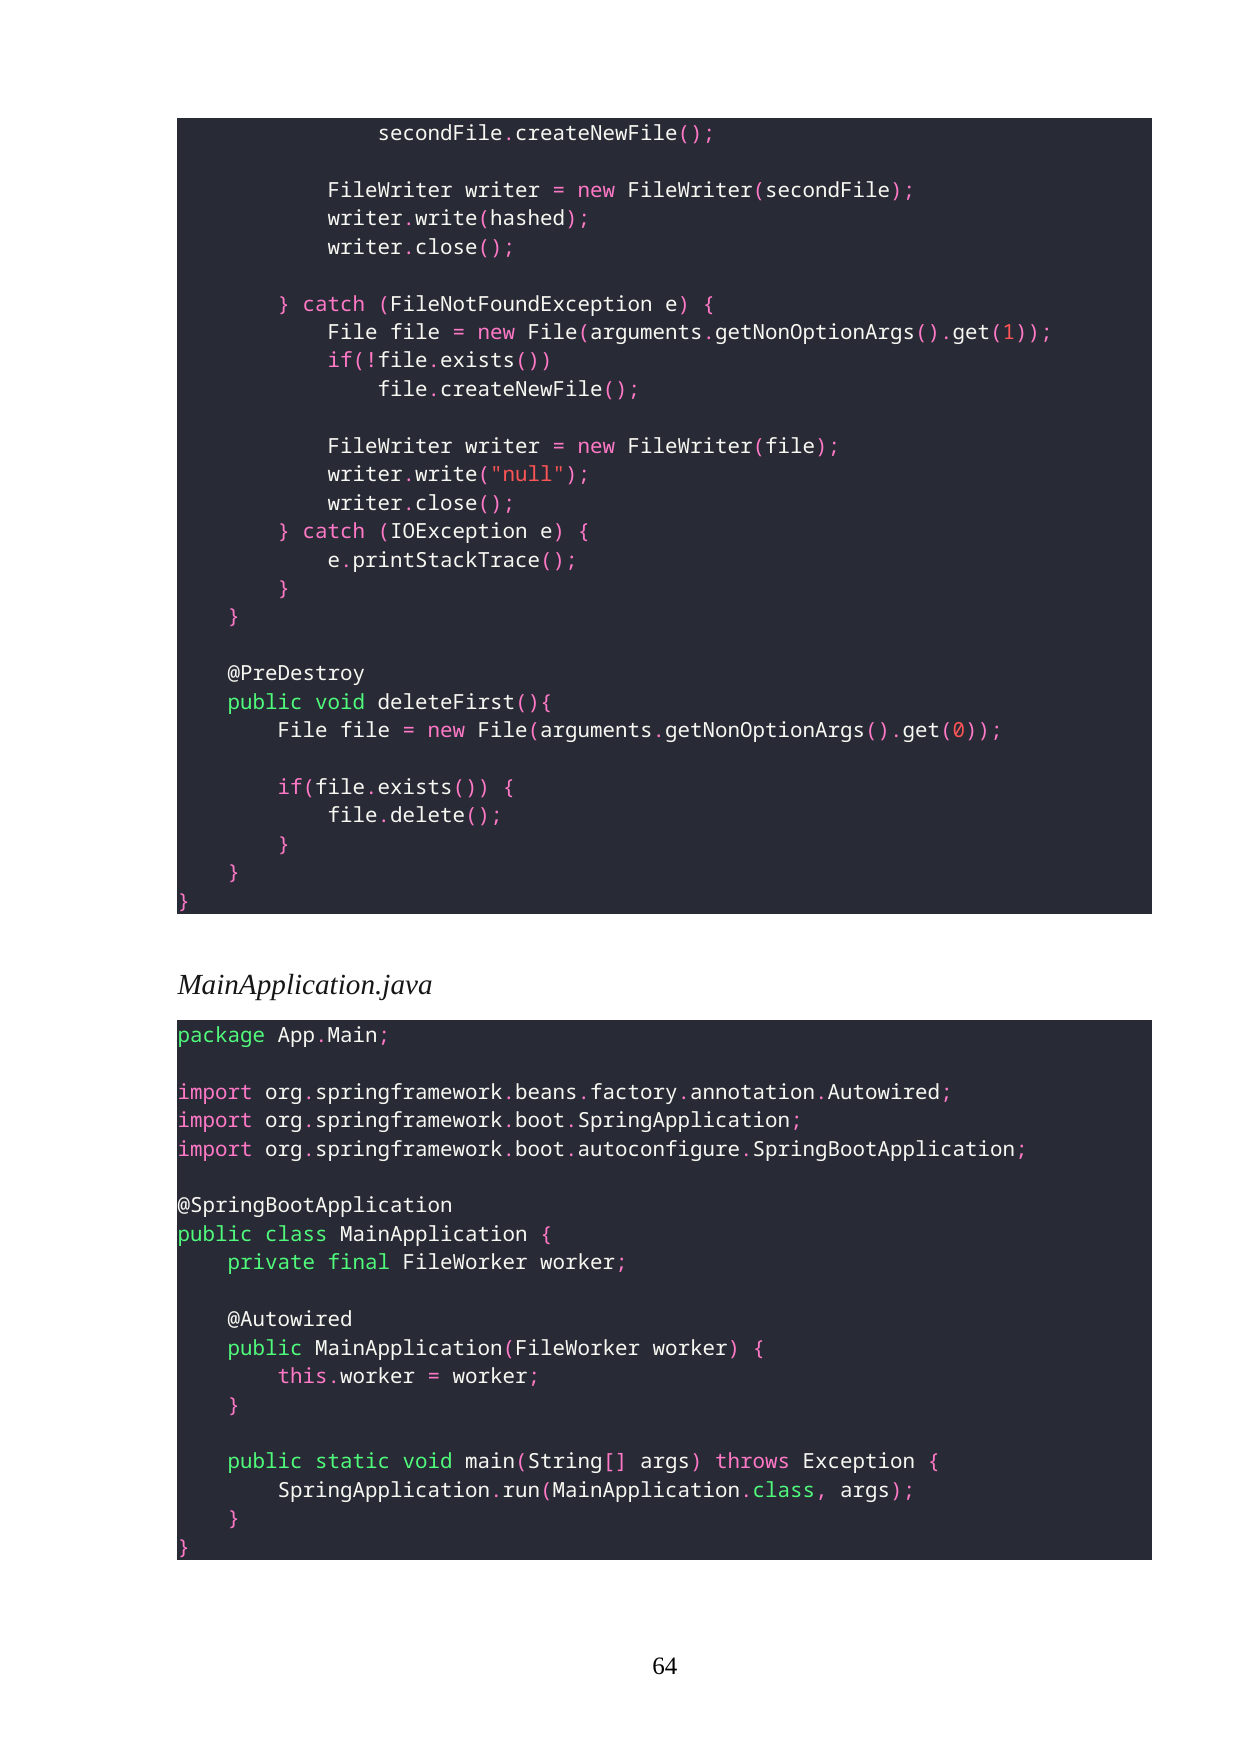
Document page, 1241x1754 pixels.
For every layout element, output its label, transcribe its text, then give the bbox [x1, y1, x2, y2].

text public class MainApplication { [177, 1219, 1152, 1247]
text SpringApplication.run(MainApplication.class, args); [177, 1475, 1152, 1503]
text } [177, 829, 1152, 857]
text @SpringBootApplication [177, 1191, 1152, 1219]
text writer.close(); [177, 488, 1152, 516]
text writer.write(hashed); [177, 203, 1152, 232]
text public static void main(String[] args) throws Exception { [177, 1447, 1152, 1475]
text } catch (IOException e) { [177, 516, 1152, 545]
text e.printStackTrace(); [177, 545, 1152, 573]
text MainApplication.java [177, 967, 1152, 1001]
text file.createNewFile(); [177, 374, 1152, 402]
text } [177, 573, 1152, 602]
text import org.springframework.beans.factory.annotation.Autowired; [177, 1077, 1152, 1105]
text } [177, 602, 1152, 630]
text } [177, 886, 1152, 914]
text } catch (FileNotFoundException e) { [177, 289, 1152, 317]
text import org.springframework.boot.SpringApplication; [177, 1105, 1152, 1134]
text this.worker = worker; [177, 1361, 1152, 1390]
text } [177, 1503, 1152, 1532]
text FileWriter writer = new FileWriter(file); [177, 431, 1152, 459]
text import org.springframework.boot.autoconfigure.SpringBootApplication; [177, 1134, 1152, 1162]
text writer.close(); [177, 232, 1152, 260]
text } [177, 1390, 1152, 1418]
text if(!file.exists()) [177, 346, 1152, 374]
text if(file.exists()) { [177, 772, 1152, 801]
text secondFile.createNewFile(); [177, 118, 1152, 147]
text } [177, 857, 1152, 886]
text public MainApplication(FileWorker worker) { [177, 1333, 1152, 1361]
text FileWriter writer = new FileWriter(secondFile); [177, 175, 1152, 203]
text @Autowired [177, 1304, 1152, 1333]
text file.delete(); [177, 801, 1152, 829]
text writer.write("null"); [177, 459, 1152, 488]
text package App.Main; [177, 1020, 1152, 1048]
text private final FileWorker worker; [177, 1247, 1152, 1276]
text File file = new File(arguments.getNonOptionArgs().get(0)); [177, 715, 1152, 744]
text } [177, 1532, 1152, 1560]
text @PreDestroy [177, 658, 1152, 687]
text public void deleteFirst(){ [177, 687, 1152, 715]
text File file = new File(arguments.getNonOptionArgs().get(1)); [177, 317, 1152, 346]
